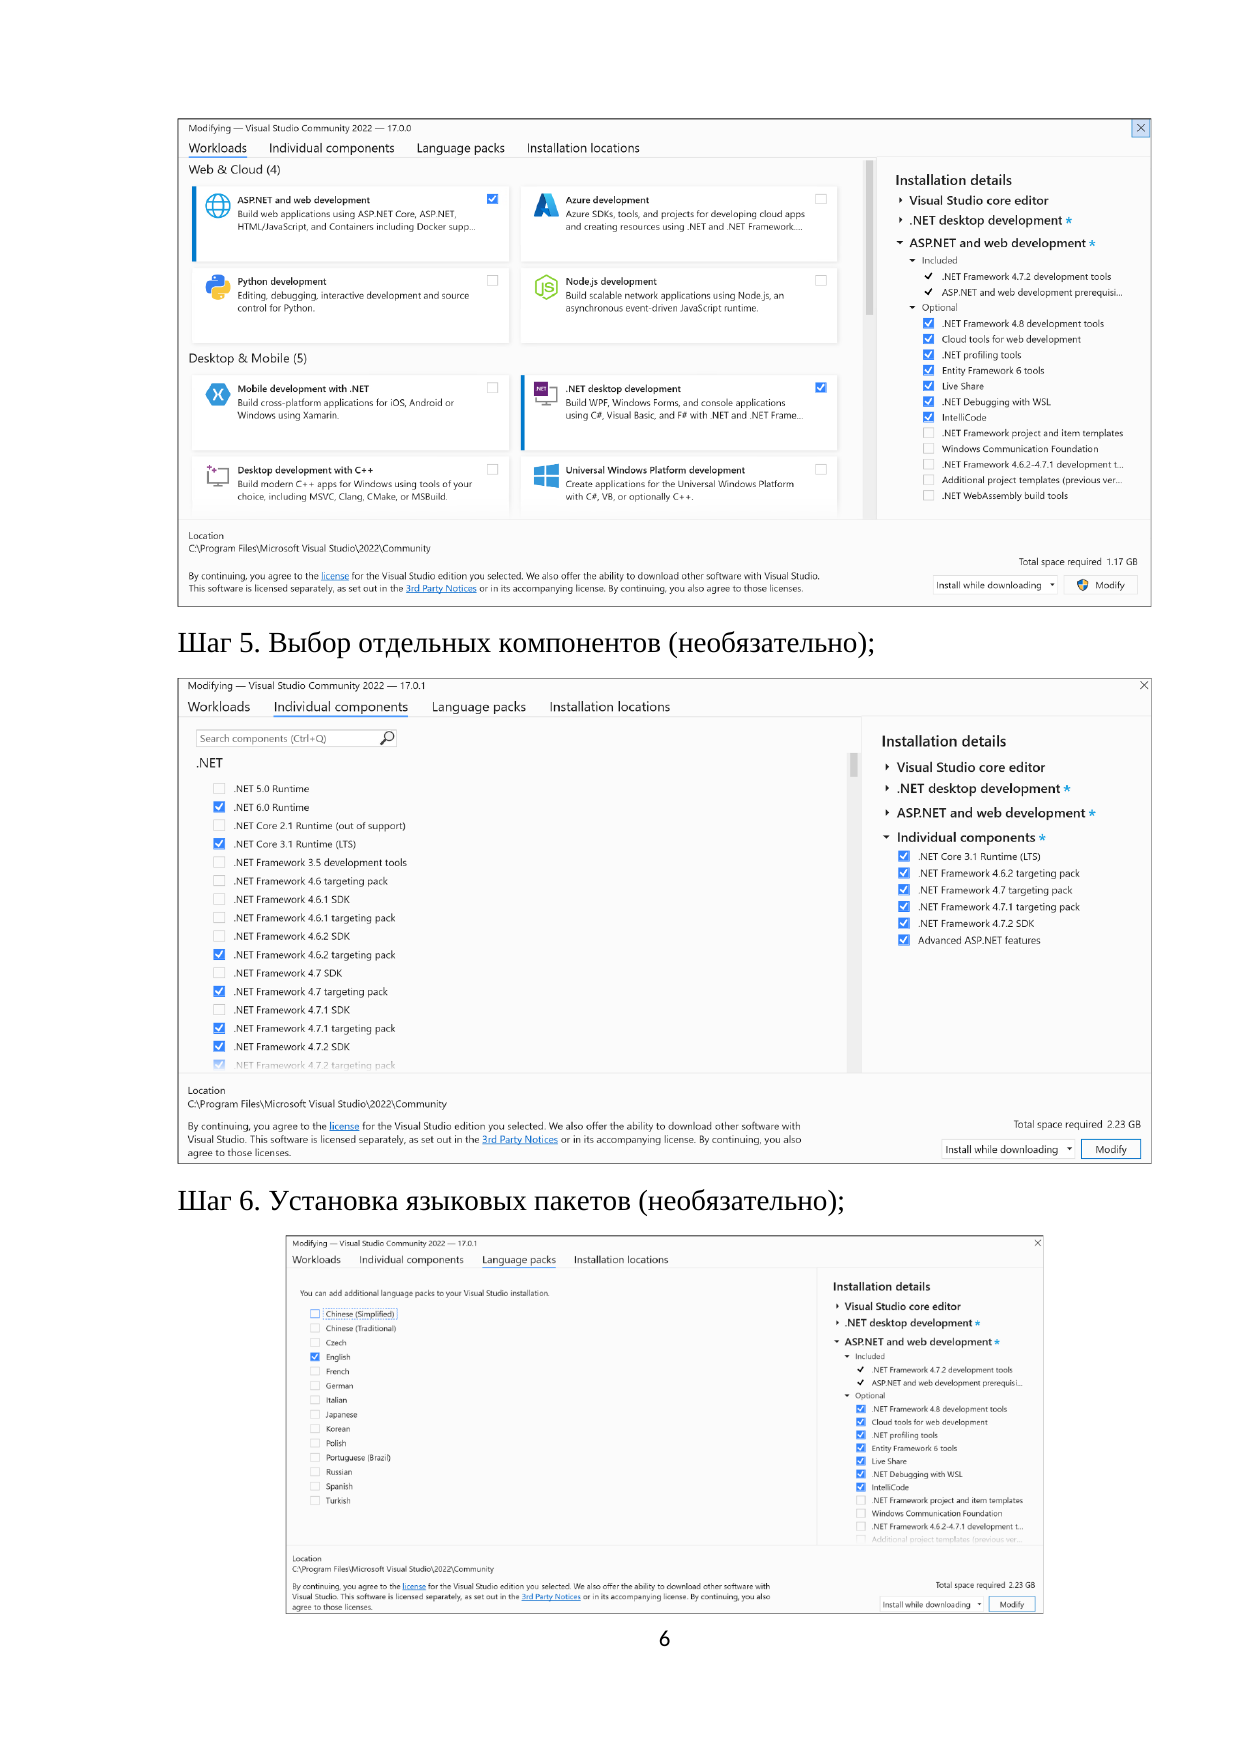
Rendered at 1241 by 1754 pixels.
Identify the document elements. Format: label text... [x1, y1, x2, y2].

picture [177, 678, 1152, 1164]
picture [177, 118, 1152, 607]
text Шаг 5. Выбор отдельных компонентов (необязательно); [177, 625, 1152, 659]
picture [285, 1235, 1044, 1614]
text Шаг 6. Установка языковых пакетов (необязательно); [177, 1183, 1152, 1216]
